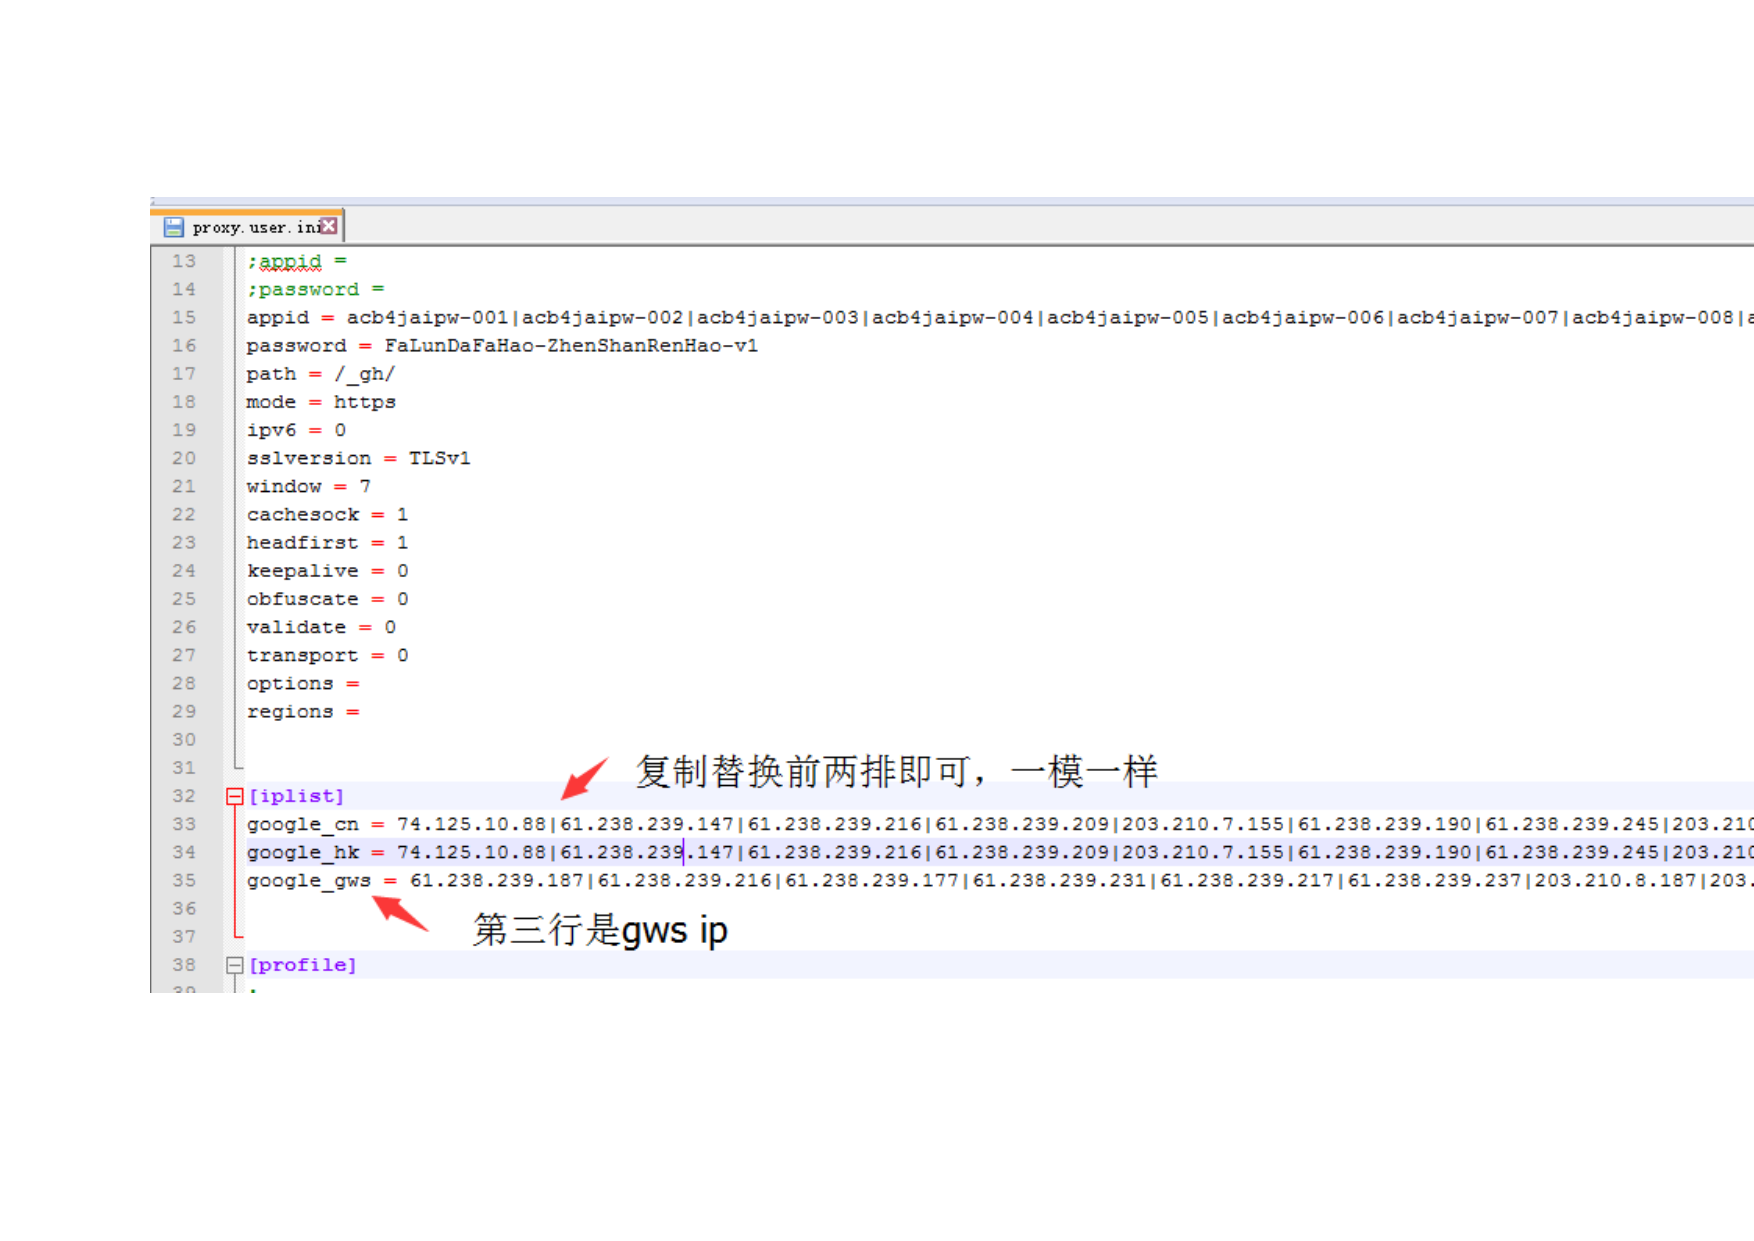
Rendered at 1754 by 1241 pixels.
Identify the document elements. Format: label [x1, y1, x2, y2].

picture [150, 197, 1754, 993]
